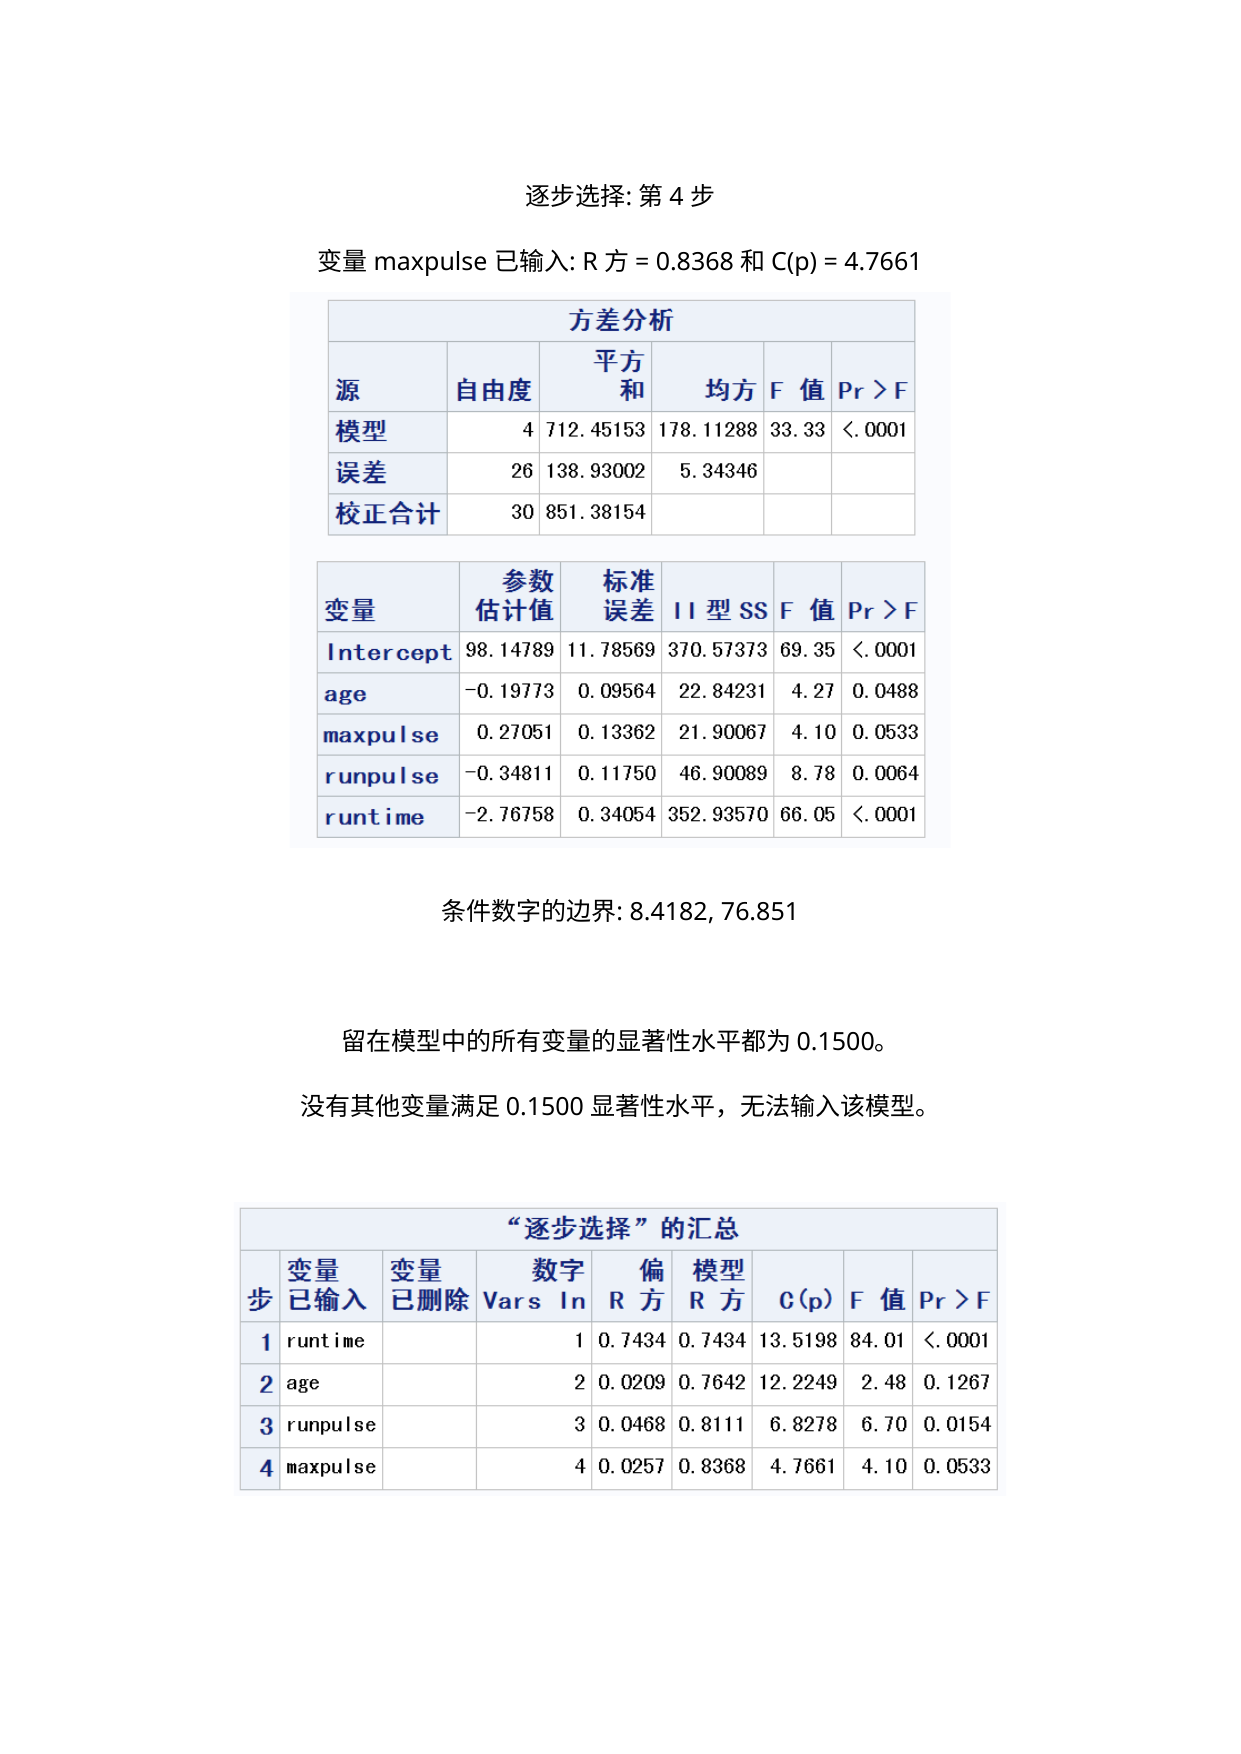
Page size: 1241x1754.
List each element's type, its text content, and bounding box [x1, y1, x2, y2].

text 变量 maxpulse 已输入: R 方 = 0.8368 和 C(p) = 4.7661 [187, 227, 1053, 292]
picture [233, 1202, 1007, 1496]
picture [289, 292, 951, 848]
text 条件数字的边界: 8.4182, 76.851 [187, 877, 1053, 942]
text 没有其他变量满足 0.1500 显著性水平，无法输入该模型。 [187, 1072, 1053, 1137]
text 留在模型中的所有变量的显著性水平都为 0.1500。 [187, 1007, 1053, 1072]
text 逐步选择: 第 4 步 [187, 162, 1053, 227]
